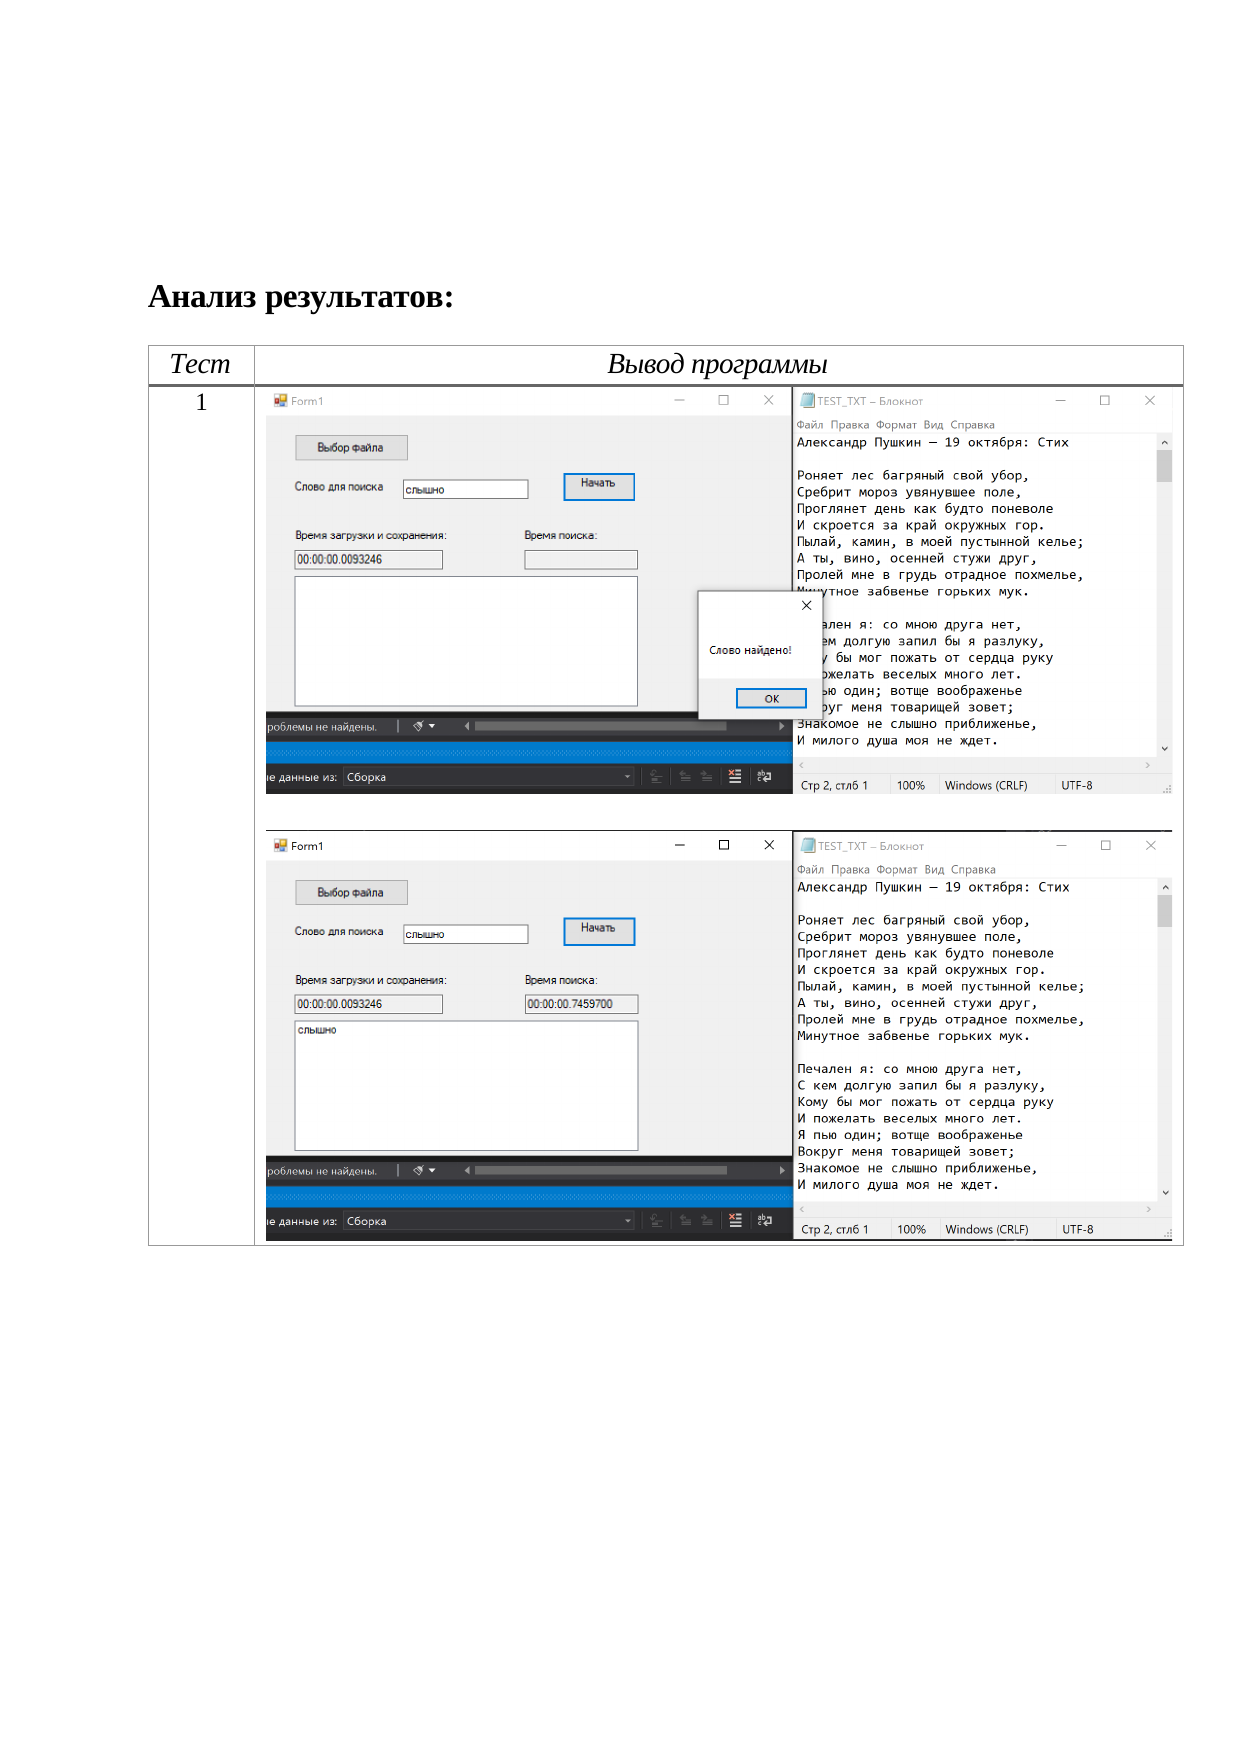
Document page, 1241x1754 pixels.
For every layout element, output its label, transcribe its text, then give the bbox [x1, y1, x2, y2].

picture [266, 830, 1173, 1241]
picture [266, 387, 1173, 794]
table_cell 1 [149, 387, 254, 1245]
table_header Тест [149, 346, 254, 384]
text Анализ результатов: [148, 276, 1152, 314]
table_header Вывод программы [255, 346, 1183, 384]
table_cell [255, 387, 1183, 1245]
